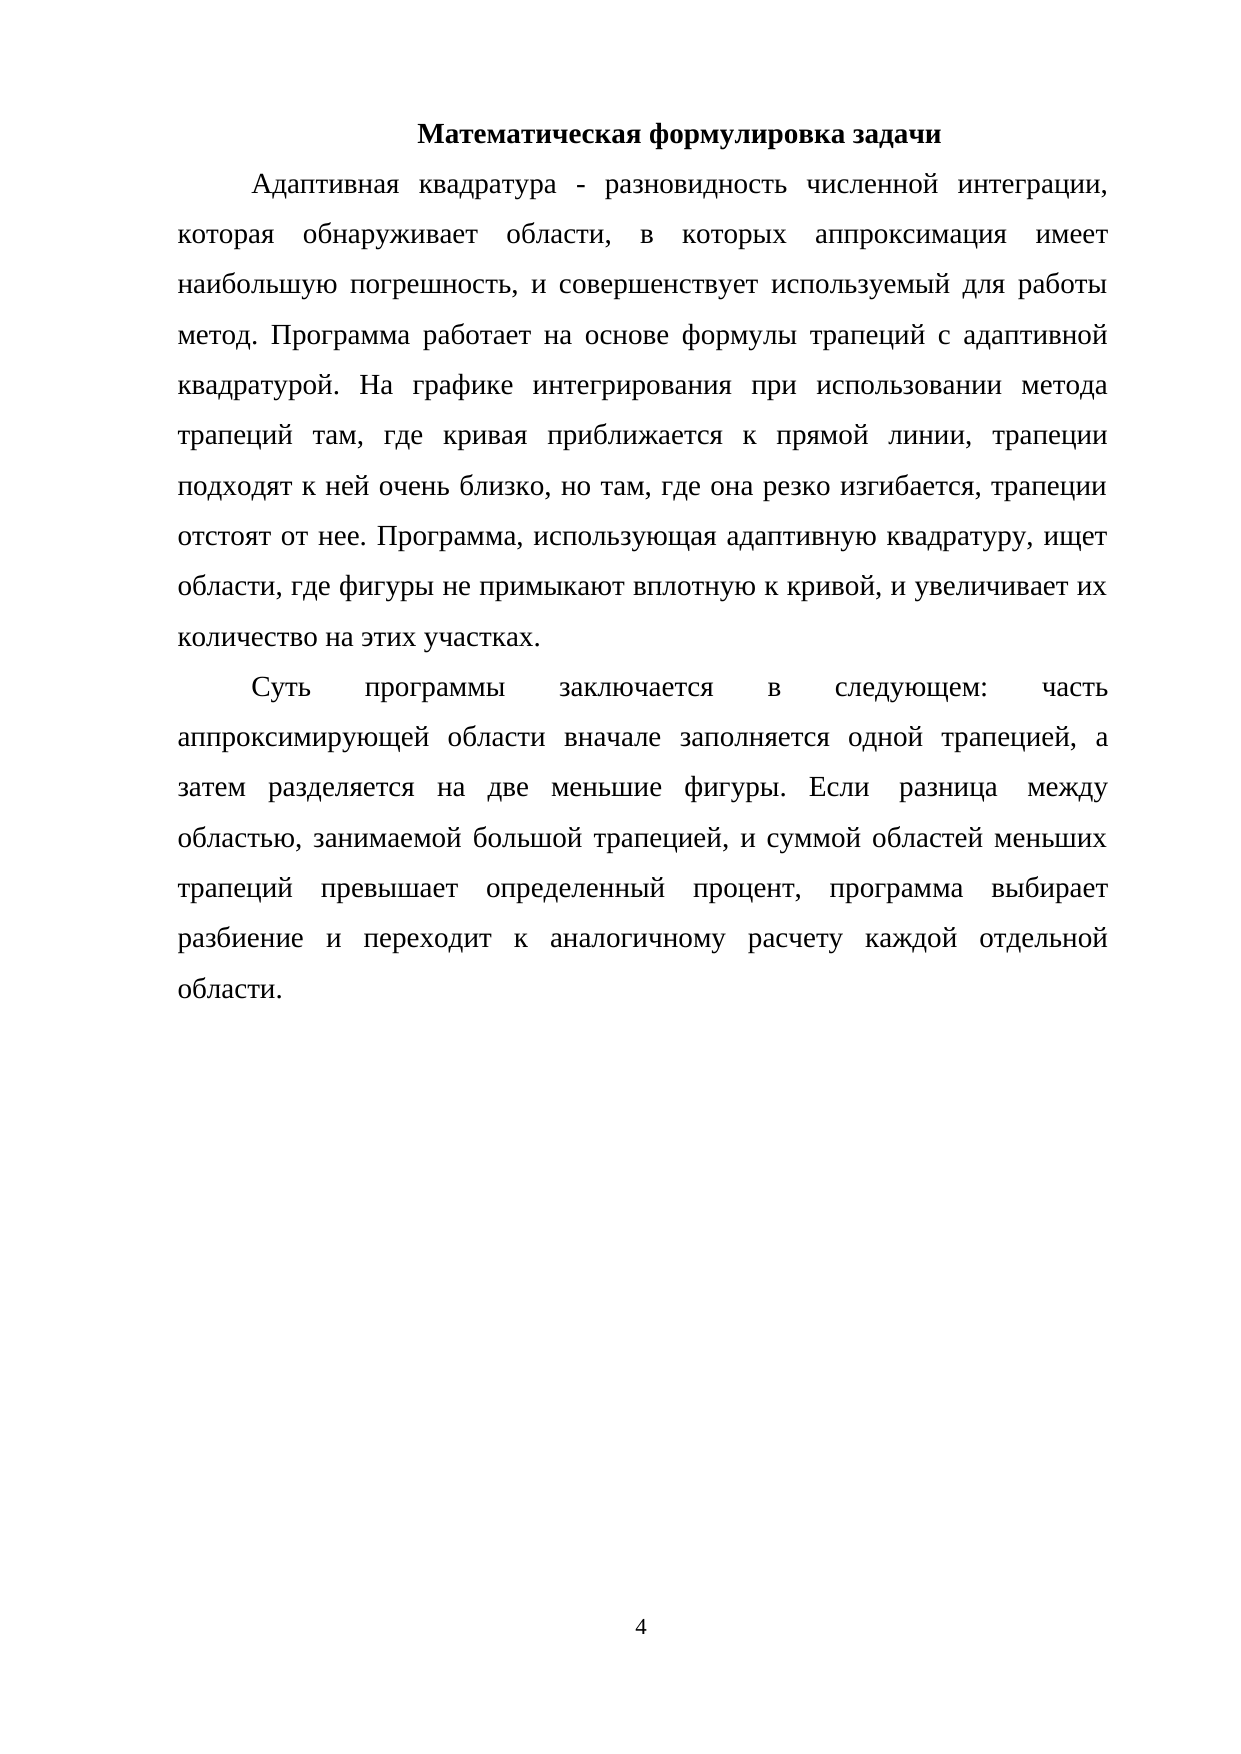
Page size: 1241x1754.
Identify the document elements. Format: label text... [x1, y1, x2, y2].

subtitle Суть программы заключается в следующем: часть аппроксимирующей области вначале заполняется одной трапецией, а затем разделяется на две меньшие фигуры. Если разница между областью, занимаемой большой трапецией, и суммой областей меньших трапеций превышает определенный процент, программа выбирает разбиение и переходит к аналогичному расчету каждой отдельной области. [177, 669, 1108, 1004]
subtitle Адаптивная квадратура - разновидность численной интеграции, которая обнаруживает области, в которых аппроксимация имеет наибольшую погрешность, и совершенствует используемый для работы метод. Программа работает на основе формулы трапеций с адаптивной квадратурой. На графике интегрирования при использовании метода трапеций там, где кривая приближается к прямой линии, трапеции подходят к ней очень близко, но там, где она резко изгибается, трапеции отстоят от нее. Программа, использующая адаптивную квадратуру, ищет области, где фигуры не примыкают вплотную к кривой, и увеличивает их количество на этих участках. [177, 166, 1108, 652]
text Математическая формулировка задачи [417, 116, 1230, 149]
